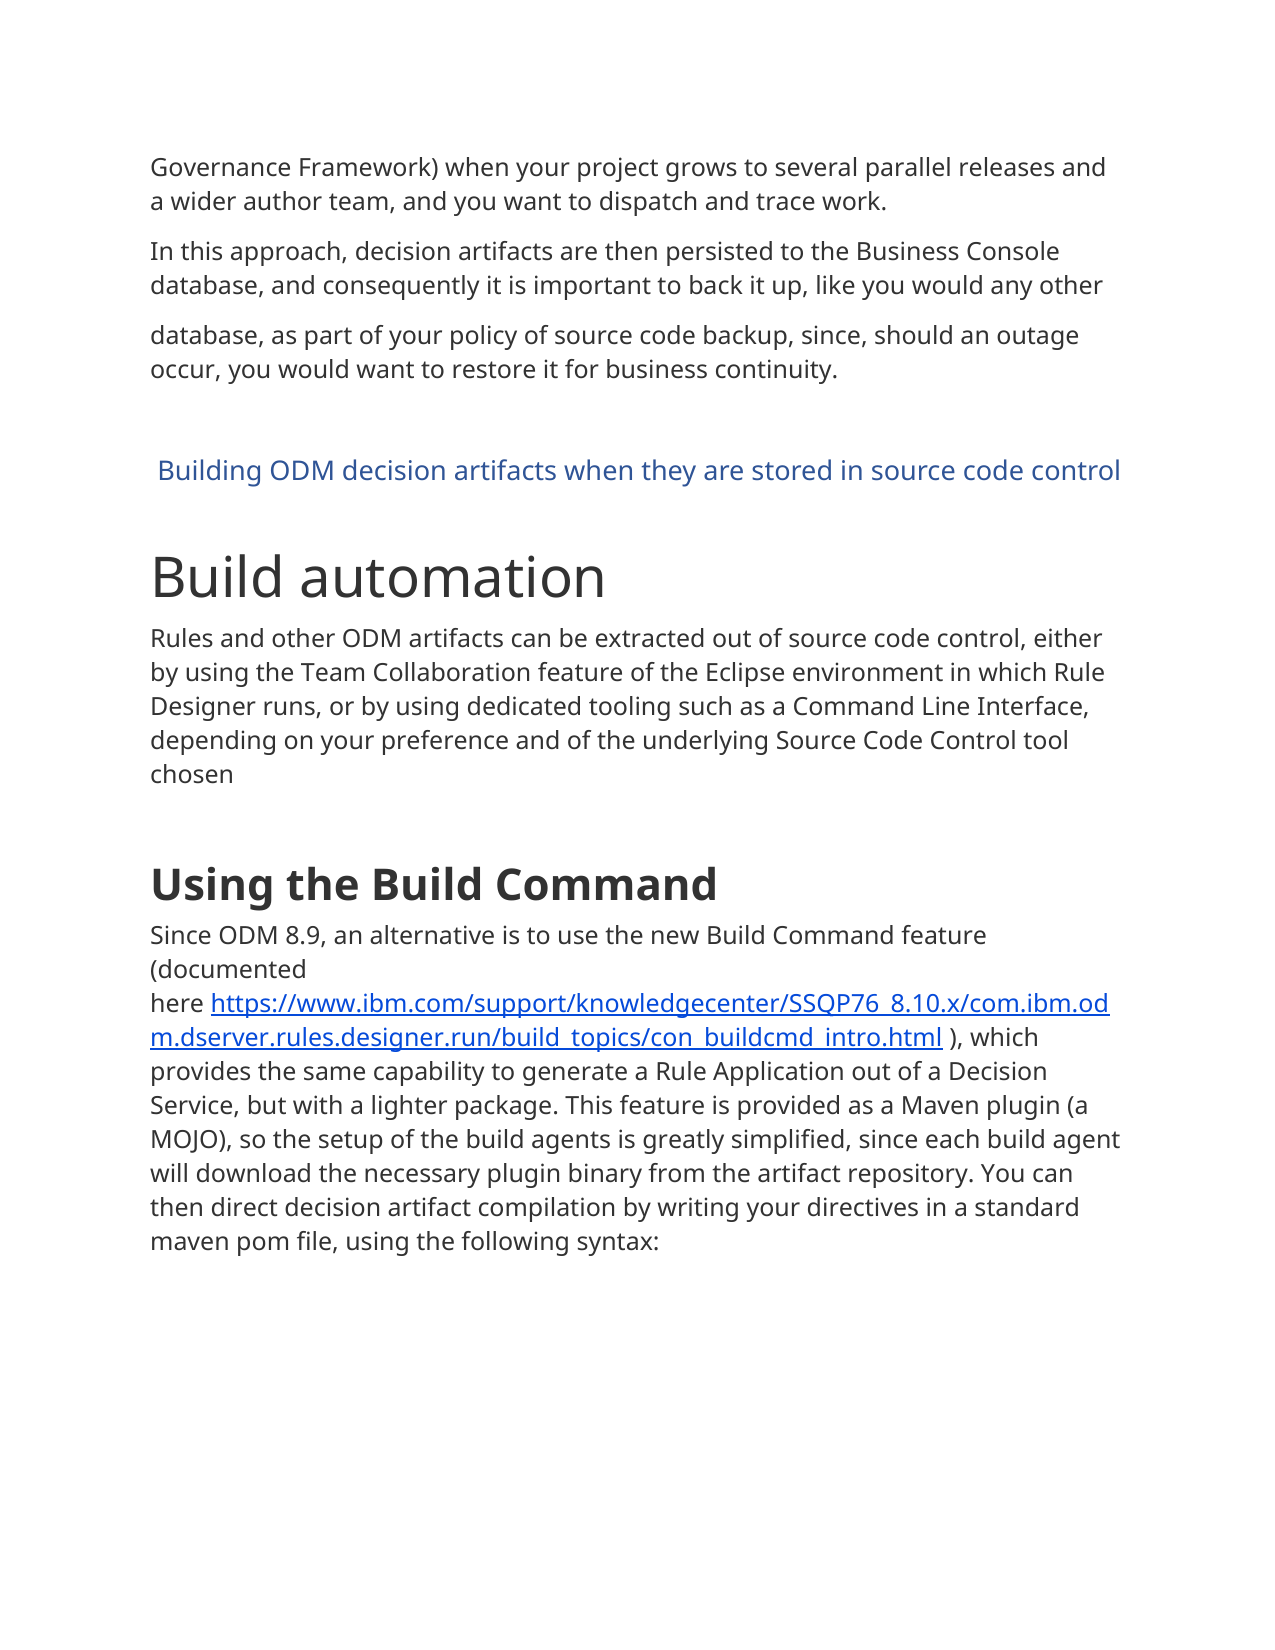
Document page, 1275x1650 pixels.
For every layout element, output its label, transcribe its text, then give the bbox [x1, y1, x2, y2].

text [150, 150, 1125, 218]
text Rules and other ODM artifacts can be extracted out of source code control, either by using the Team Collaboration feature of the Eclipse environment in which Rule Designer runs, or by using dedicated tooling such as a Command Line Interface, depending on your preference and of the underlying Source Code Control tool chosen [150, 620, 1125, 791]
subtitle Build automation [150, 538, 1125, 614]
text In this approach, decision artifacts are then persisted to the Business Console database, and consequently it is important to back it up, like you would any other [150, 234, 1125, 302]
text database, as part of your policy of source code backup, since, should an outage occur, you would want to restore it for business continuity. [150, 317, 1125, 386]
text Since ODM 8.9, an alternative is to use the new Build Command feature (documented here https://www.ibm.com/support/knowledgecenter/SSQP76_8.10.x/com.ibm.odm.dserver.rules.designer.run/build_topics/con_buildcmd_intro.html ), which provides the same capability to generate a Rule Application out of a Decision Service, but with a lighter package. This feature is provided as a Maven plugin (a MOJO), so the setup of the build agents is greatly simplified, since each build agent will download the necessary plugin binary from the artifact repository. You can then direct decision artifact compilation by writing your directives in a standard maven pom file, using the following syntax: [150, 917, 1125, 1258]
subtitle Using the Build Command [150, 853, 1125, 913]
